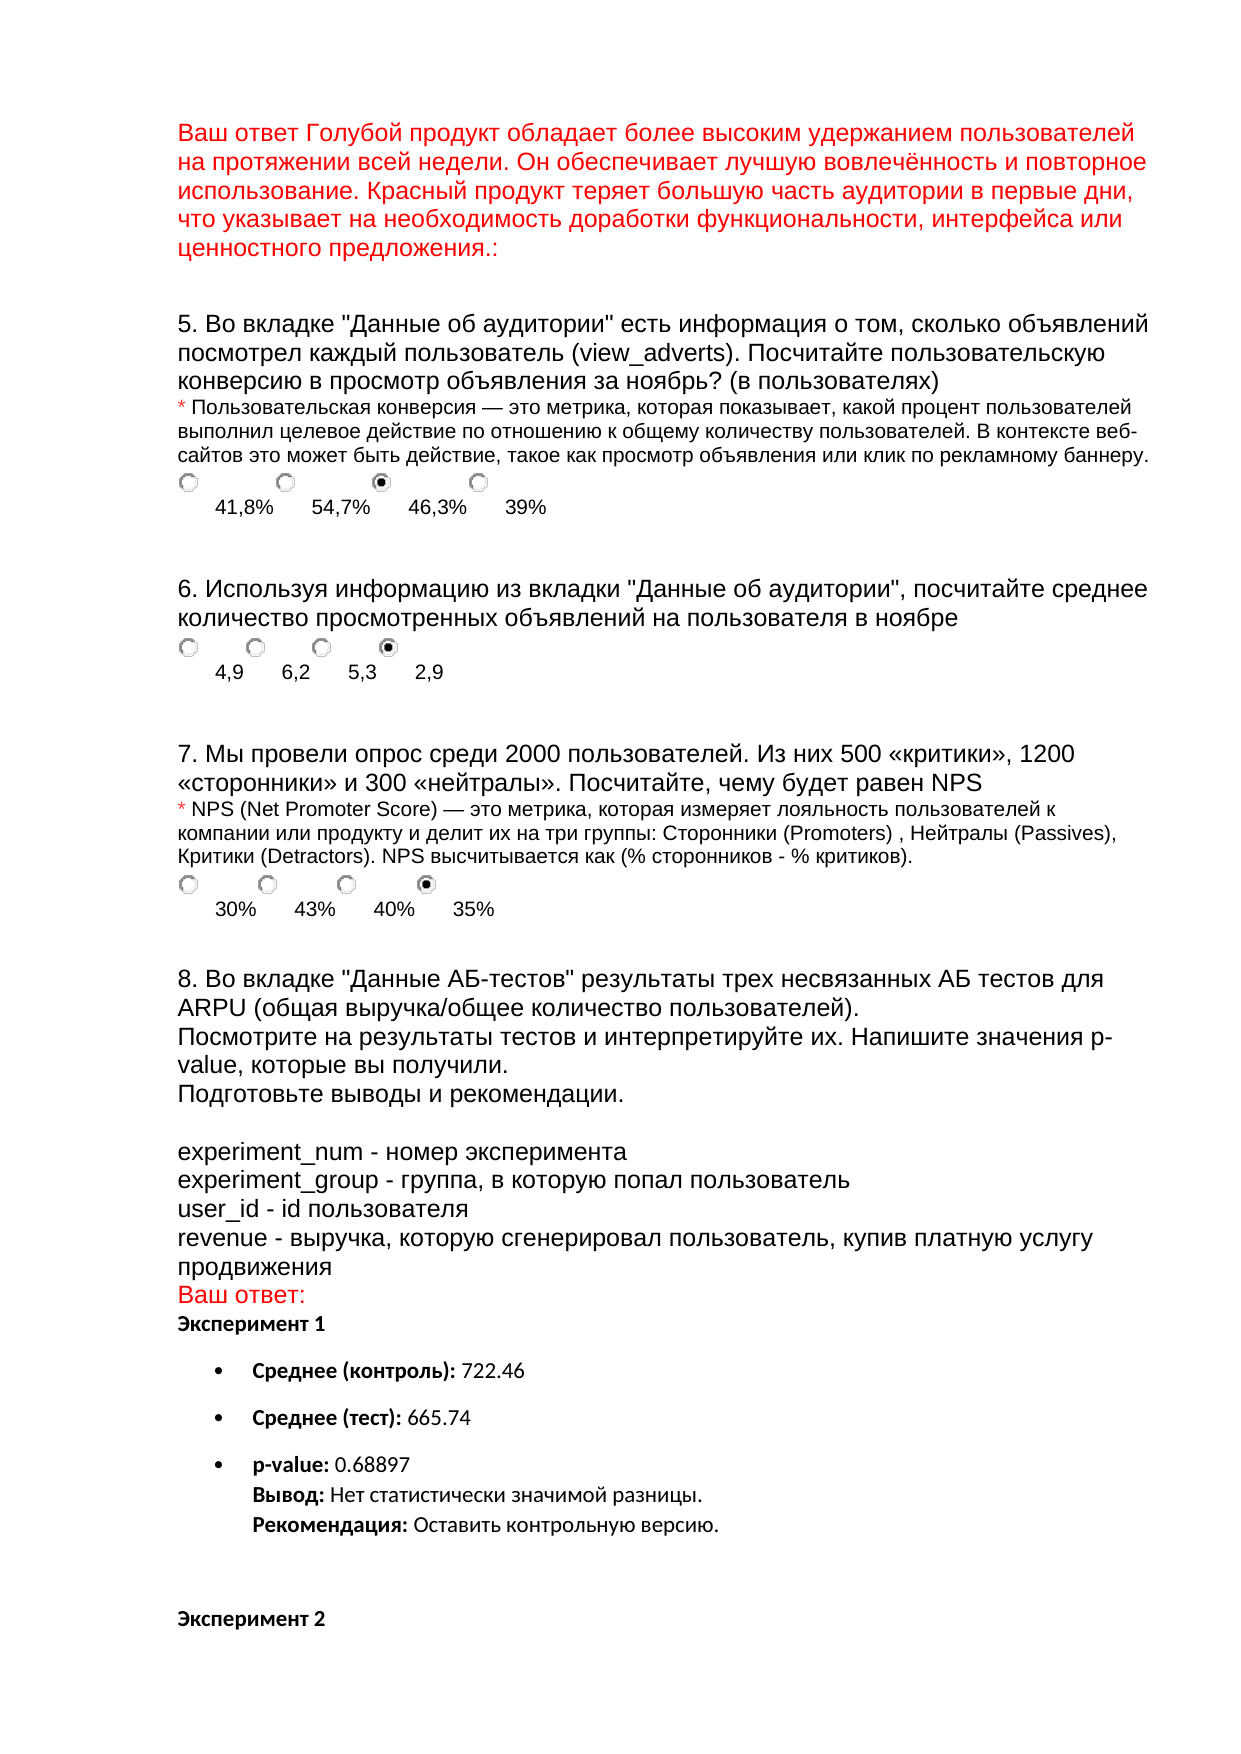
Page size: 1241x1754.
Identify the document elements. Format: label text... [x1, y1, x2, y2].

text * Пользовательская конверсия — это метрика, которая показывает, какой процент пользователей выполнил целевое действие по отношению к общему количеству пользователей. В контексте веб-сайтов это может быть действие, такое как просмотр объявления или клик по рекламному баннеру. [177, 395, 1152, 467]
text 30%43%40%35% [177, 868, 1152, 948]
text 7. Мы провели опрос среди 2000 пользователей. Из них 500 «критики», 1200 «сторонники» и 300 «нейтралы». Посчитайте, чему будет равен NPS [177, 739, 1152, 796]
text Эксперимент 1 [177, 1309, 1152, 1337]
text 6. Используя информацию из вкладки "Данные об аудитории", посчитайте среднее количество просмотренных объявлений на пользователя в ноябре [177, 574, 1152, 632]
list Среднее (тест): 665.74 [215, 1403, 1152, 1431]
text Ваш ответ Голубой продукт обладает более высоким удержанием пользователей на протяжении всей недели. Он обеспечивает лучшую вовлечённость и повторное использование. Красный продукт теряет большую часть аудитории в первые дни, что указывает на необходимость доработки функциональности, интерфейса или ценностного предложения.: [177, 118, 1152, 262]
text * NPS (Net Promoter Score) — это метрика, которая измеряет лояльность пользователей к компании или продукту и делит их на три группы: Сторонники (Promoters) , Нейтралы (Passives), Критики (Detractors). NPS высчитывается как (% сторонников - % критиков). [177, 796, 1152, 868]
list Среднее (контроль): 722.46 [215, 1356, 1152, 1384]
text Ваш ответ: [177, 1280, 1152, 1309]
text 5. Во вкладке "Данные об аудитории" есть информация о том, сколько объявлений посмотрел каждый пользователь (view_adverts). Посчитайте пользовательскую конверсию в просмотр объявления за ноябрь? (в пользователях) [177, 309, 1152, 395]
text Эксперимент 2 [177, 1604, 1152, 1632]
text 4,96,25,32,9 [177, 632, 1152, 684]
text 41,8%54,7%46,3%39% [177, 467, 1152, 519]
text 8. Во вкладке "Данные АБ-тестов" результаты трех несвязанных АБ тестов для ARPU (общая выручка/общее количество пользователей). Посмотрите на результаты тестов и интерпретируйте их. Напишите значения p-value, которые вы получили. Подготовьте выводы и рекомендации. experiment_num - номер эксперимента experiment_group - группа, в которую попал пользователь user_id - id пользователя revenue - выручка, которую сгенерировал пользователь, купив платную услугу продвижения [177, 964, 1152, 1280]
list p-value: 0.68897 Вывод: Нет статистически значимой разницы. Рекомендация: Оставить контрольную версию. [215, 1450, 1152, 1538]
